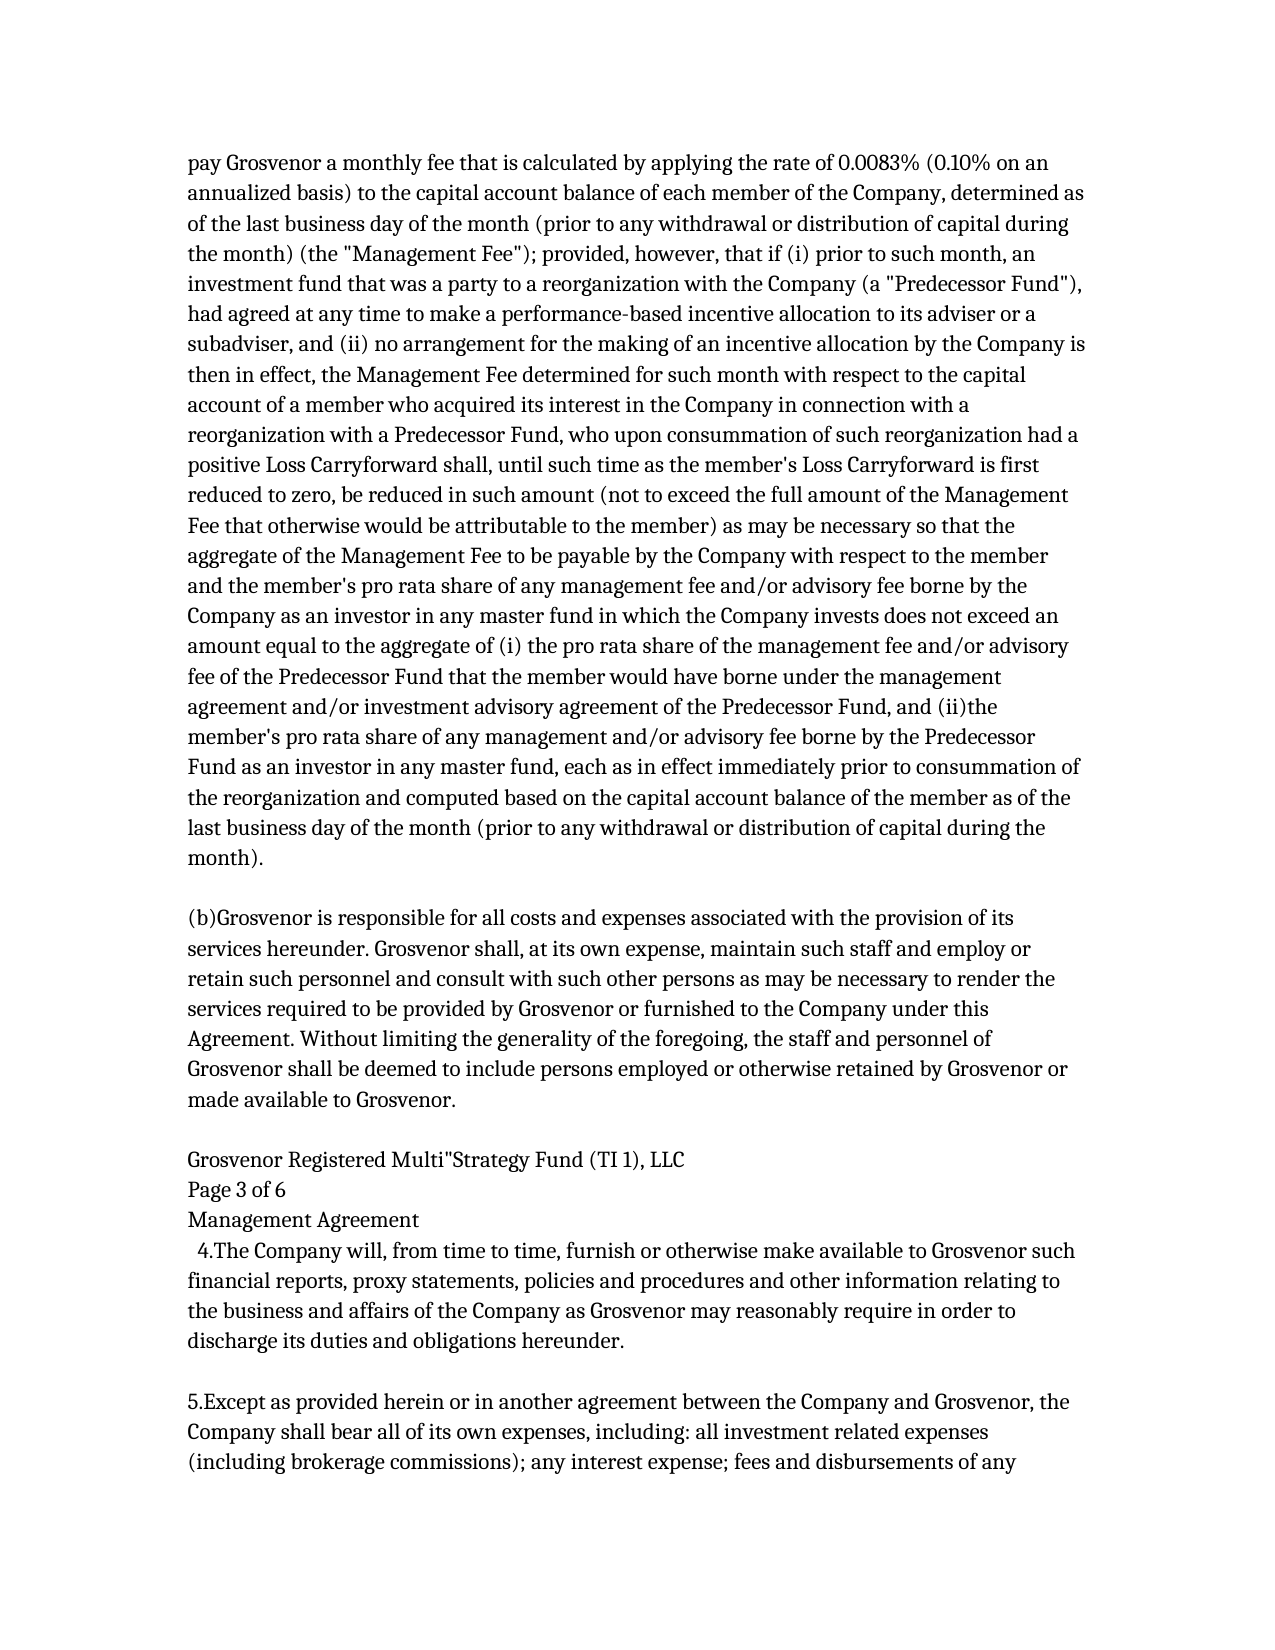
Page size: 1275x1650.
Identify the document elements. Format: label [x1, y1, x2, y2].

text [187, 150, 1087, 1475]
